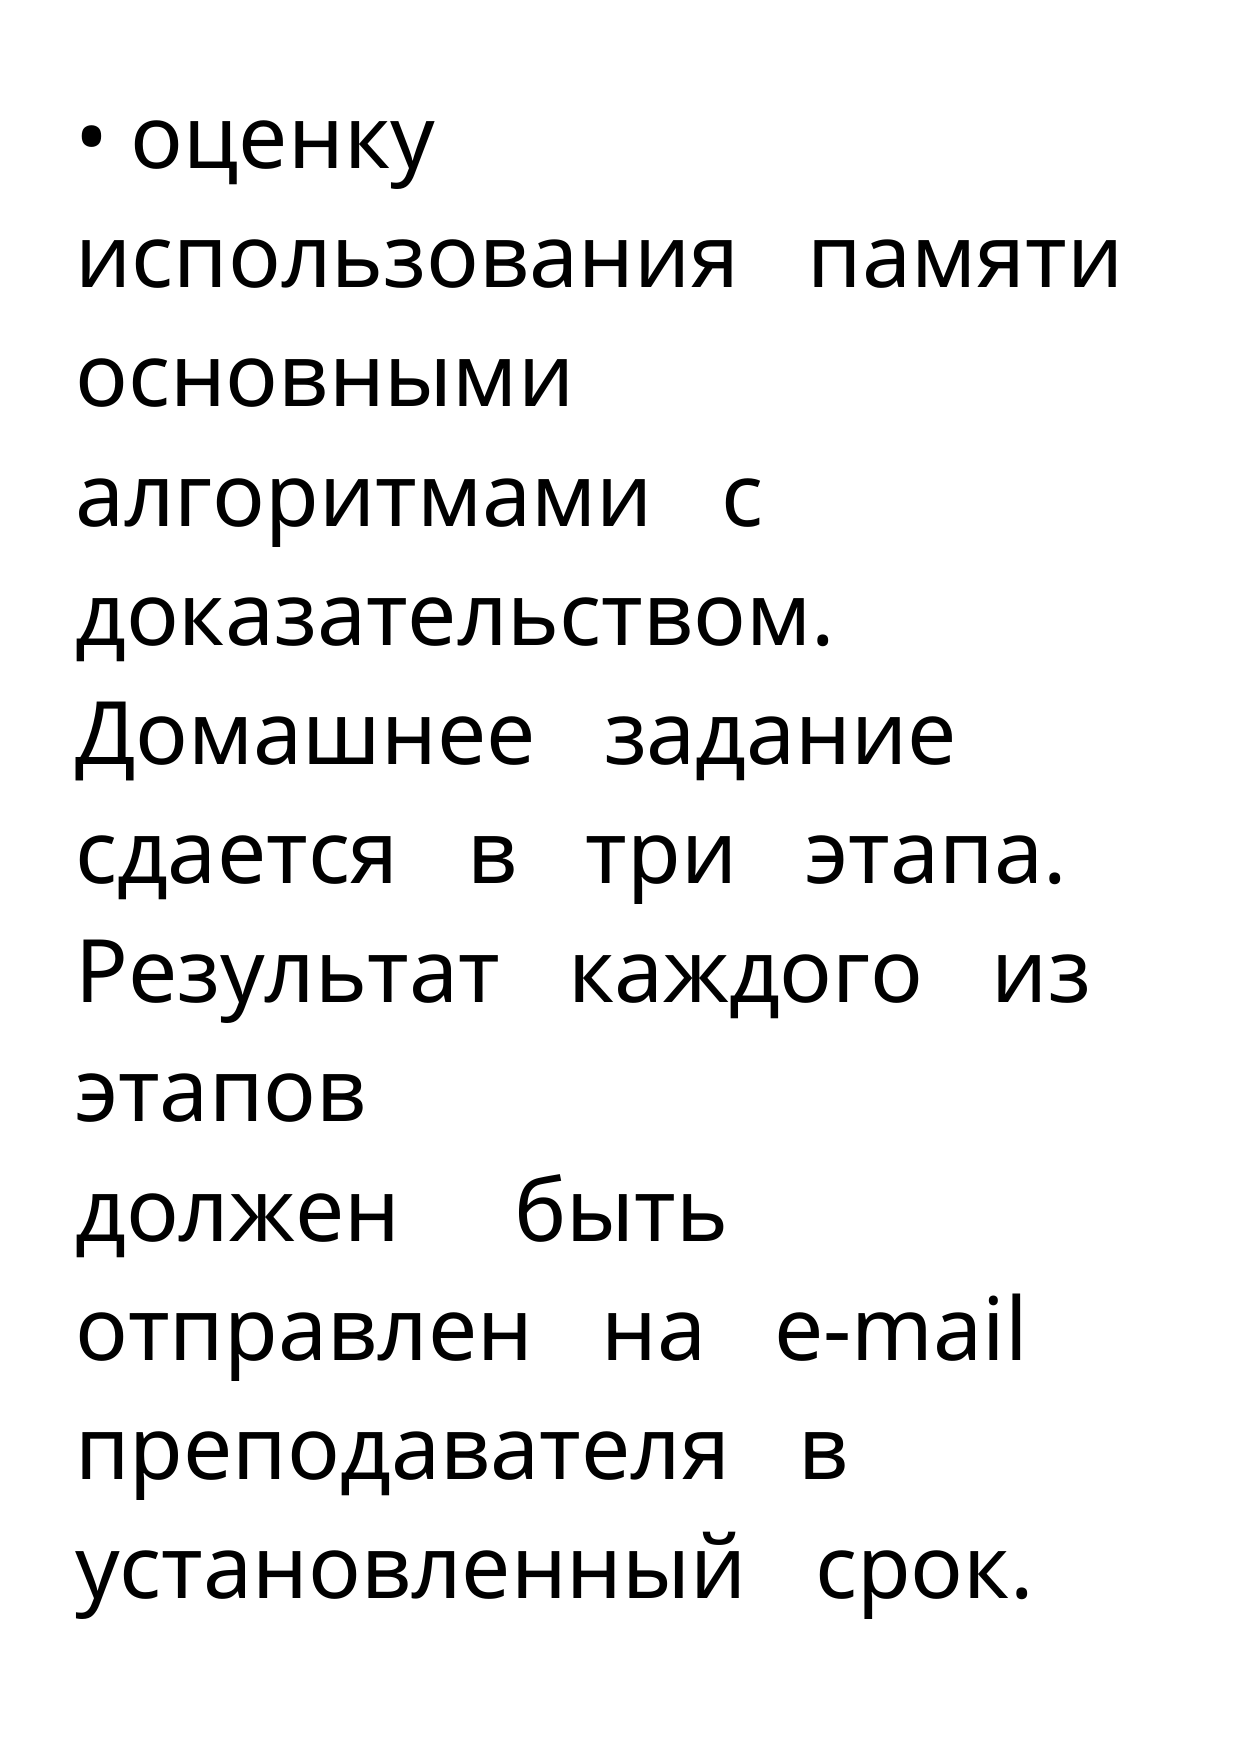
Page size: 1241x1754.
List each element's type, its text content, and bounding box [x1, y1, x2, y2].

text доказательством. [75, 552, 1165, 671]
text Домашнее задание сдается в три этапа. Результат каждого из этапов [75, 671, 1165, 1147]
text • оценку использования памяти основными алгоритмами с [75, 75, 1165, 552]
text должен быть отправлен на e-mail преподавателя в установленный срок. [75, 1147, 1165, 1624]
